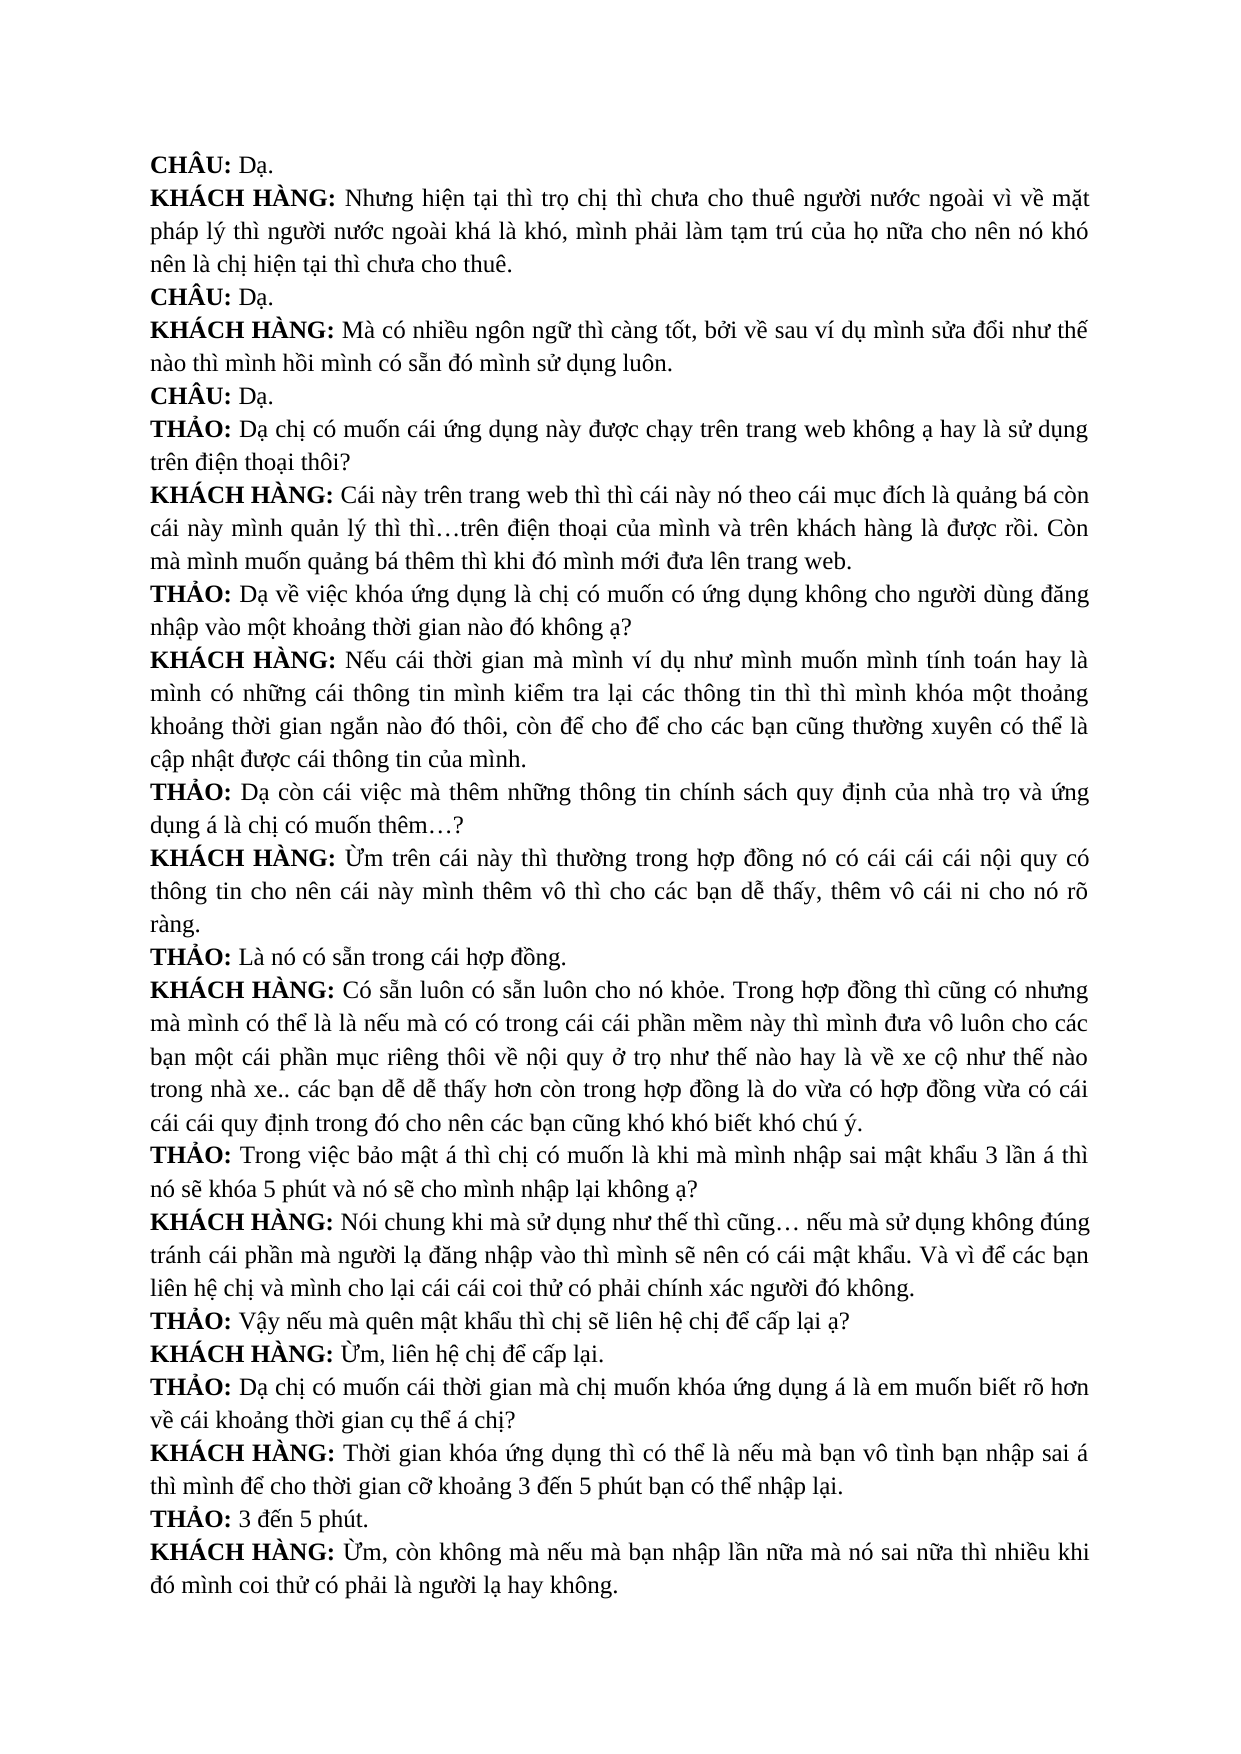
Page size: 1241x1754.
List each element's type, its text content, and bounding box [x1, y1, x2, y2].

text KHÁCH HÀNG: Thời gian khóa ứng dụng thì có thể là nếu mà bạn vô tình bạn nhập sai á thì mình để cho thời gian cỡ khoảng 3 đến 5 phút bạn có thể nhập lại. [150, 1438, 1090, 1499]
text KHÁCH HÀNG: Nhưng hiện tại thì trọ chị thì chưa cho thuê người nước ngoài vì về mặt pháp lý thì người nước ngoài khá là khó, mình phải làm tạm trú của họ nữa cho nên nó khó nên là chị hiện tại thì chưa cho thuê. [150, 183, 1090, 278]
text KHÁCH HÀNG: Ừm trên cái này thì thường trong hợp đồng nó có cái cái cái nội quy có thông tin cho nên cái này mình thêm vô thì cho các bạn dễ thấy, thêm vô cái ni cho nó rõ ràng. [150, 843, 1090, 938]
text THẢO: 3 đến 5 phút. [150, 1504, 1090, 1533]
text KHÁCH HÀNG: Cái này trên trang web thì thì cái này nó theo cái mục đích là quảng bá còn cái này mình quản lý thì thì…trên điện thoại của mình và trên khách hàng là được rồi. Còn mà mình muốn quảng bá thêm thì khi đó mình mới đưa lên trang web. [150, 480, 1090, 575]
text THẢO: Dạ chị có muốn cái ứng dụng này được chạy trên trang web không ạ hay là sử dụng trên điện thoại thôi? [150, 414, 1090, 476]
text CHÂU: Dạ. [150, 150, 1090, 179]
text THẢO: Dạ còn cái việc mà thêm những thông tin chính sách quy định của nhà trọ và ứng dụng á là chị có muốn thêm…? [150, 777, 1090, 839]
text KHÁCH HÀNG: Ừm, còn không mà nếu mà bạn nhập lần nữa mà nó sai nữa thì nhiều khi đó mình coi thử có phải là người lạ hay không. [150, 1537, 1090, 1599]
text CHÂU: Dạ. [150, 381, 1090, 410]
text KHÁCH HÀNG: Nói chung khi mà sử dụng như thế thì cũng… nếu mà sử dụng không đúng tránh cái phần mà người lạ đăng nhập vào thì mình sẽ nên có cái mật khẩu. Và vì để các bạn liên hệ chị và mình cho lại cái cái coi thử có phải chính xác người đó không. [150, 1207, 1090, 1301]
text KHÁCH HÀNG: Nếu cái thời gian mà mình ví dụ như mình muốn mình tính toán hay là mình có những cái thông tin mình kiểm tra lại các thông tin thì thì mình khóa một thoảng khoảng thời gian ngắn nào đó thôi, còn để cho để cho các bạn cũng thường xuyên có thể là cập nhật được cái thông tin của mình. [150, 645, 1090, 773]
text THẢO: Trong việc bảo mật á thì chị có muốn là khi mà mình nhập sai mật khẩu 3 lần á thì nó sẽ khóa 5 phút và nó sẽ cho mình nhập lại không ạ? [150, 1141, 1090, 1202]
text KHÁCH HÀNG: Ừm, liên hệ chị để cấp lại. [150, 1339, 1090, 1367]
text THẢO: Dạ về việc khóa ứng dụng là chị có muốn có ứng dụng không cho người dùng đăng nhập vào một khoảng thời gian nào đó không ạ? [150, 579, 1090, 641]
text THẢO: Vậy nếu mà quên mật khẩu thì chị sẽ liên hệ chị để cấp lại ạ? [150, 1306, 1090, 1334]
text THẢO: Dạ chị có muốn cái thời gian mà chị muốn khóa ứng dụng á là em muốn biết rõ hơn về cái khoảng thời gian cụ thể á chị? [150, 1372, 1090, 1433]
text KHÁCH HÀNG: Có sẵn luôn có sẵn luôn cho nó khỏe. Trong hợp đồng thì cũng có nhưng mà mình có thể là là nếu mà có có trong cái cái phần mềm này thì mình đưa vô luôn cho các bạn một cái phần mục riêng thôi về nội quy ở trọ như thế nào hay là về xe cộ như thế nào trong nhà xe.. các bạn dễ dễ thấy hơn còn trong hợp đồng là do vừa có hợp đồng vừa có cái cái cái quy định trong đó cho nên các bạn cũng khó khó biết khó chú ý. [150, 976, 1090, 1136]
text KHÁCH HÀNG: Mà có nhiều ngôn ngữ thì càng tốt, bởi về sau ví dụ mình sửa đổi như thế nào thì mình hồi mình có sẵn đó mình sử dụng luôn. [150, 315, 1090, 377]
text THẢO: Là nó có sẵn trong cái hợp đồng. [150, 942, 1090, 971]
text CHÂU: Dạ. [150, 282, 1090, 311]
